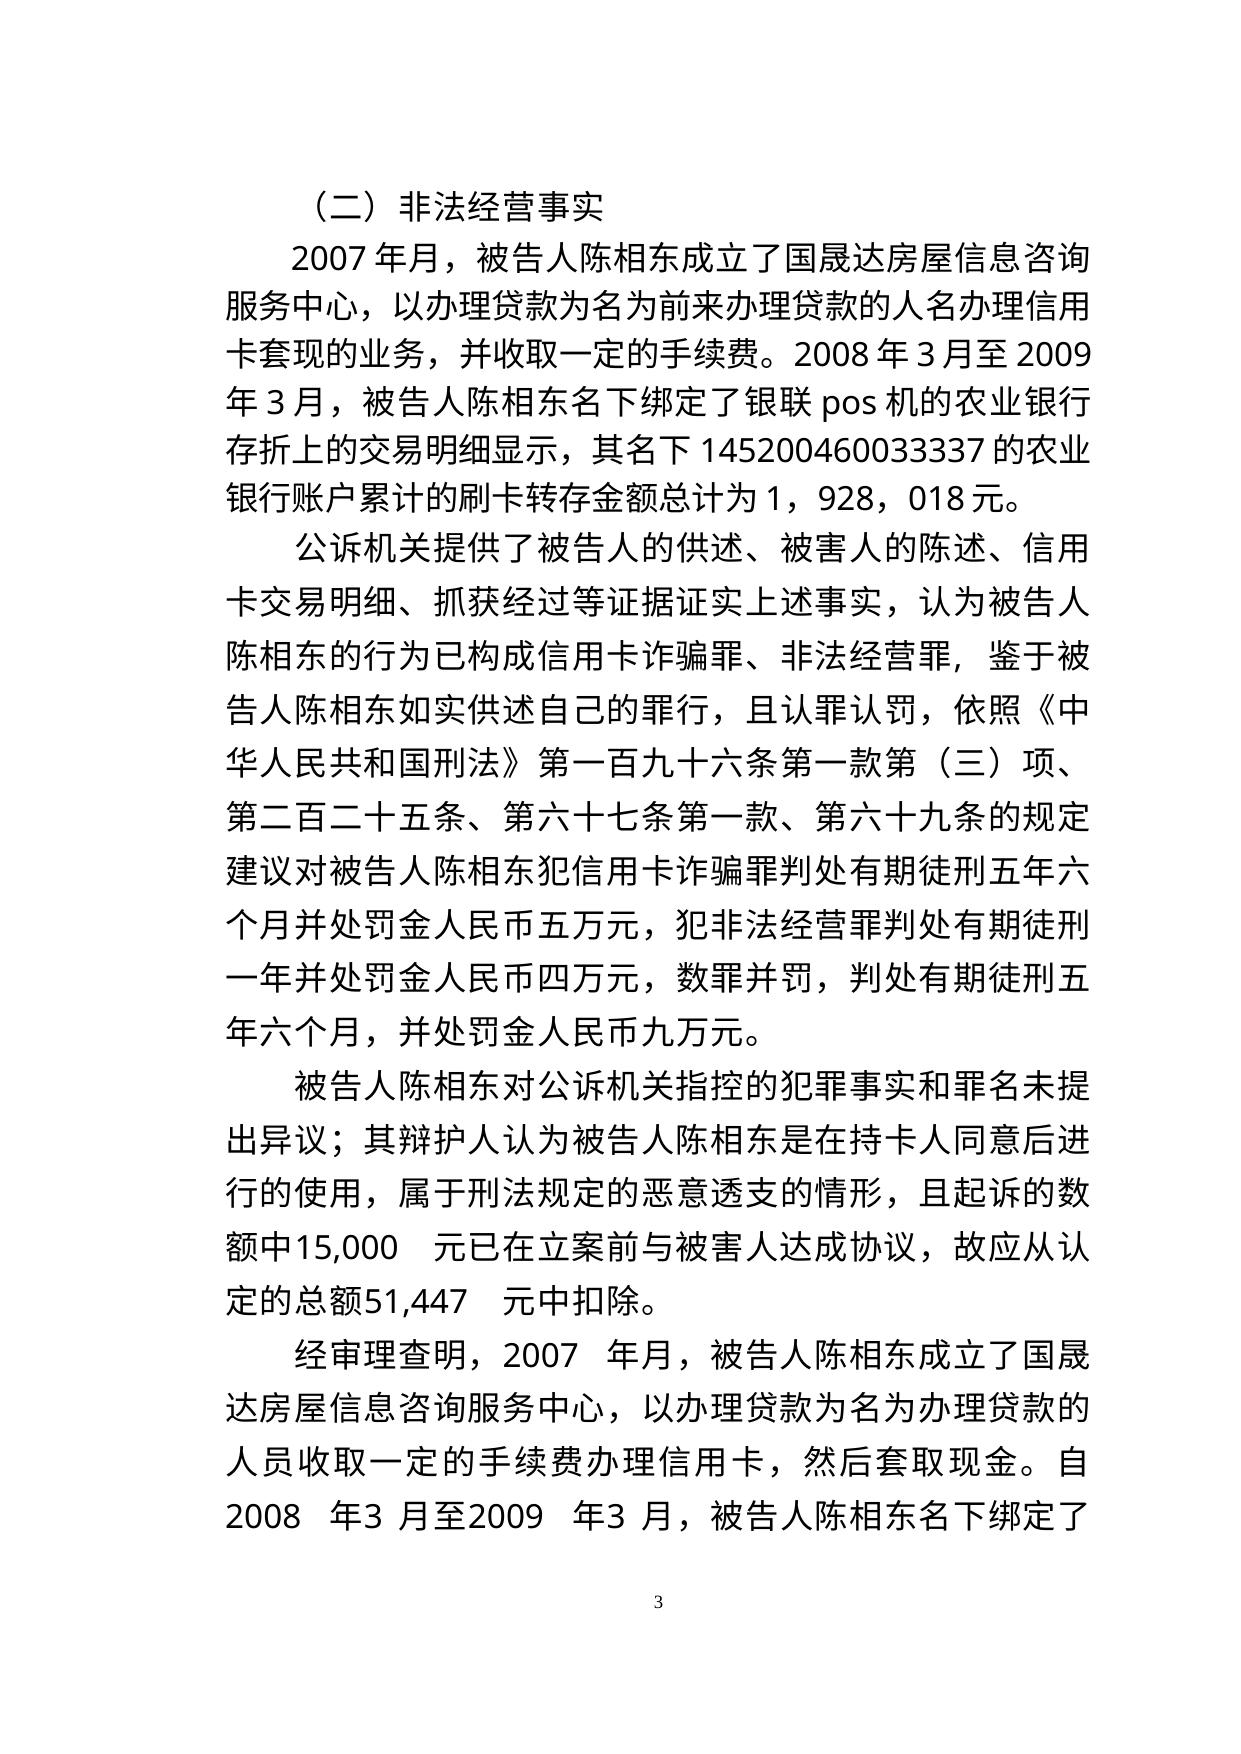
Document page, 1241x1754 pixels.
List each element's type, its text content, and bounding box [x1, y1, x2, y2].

text 公诉机关提供了被告人的供述、被害人的陈述、信用卡交易明细、抓获经过等证据证实上述事实，认为被告人陈相东的行为已构成信用卡诈骗罪、非法经营罪, 鉴于被告人陈相东如实供述自己的罪行，且认罪认罚，依照《中华人民共和国刑法》第一百九十六条第一款第（三）项、第二百二十五条、第六十七条第一款、第六十九条的规定，建议对被告人陈相东犯信用卡诈骗罪判处有期徒刑五年六个月并处罚金人民币五万元，犯非法经营罪判处有期徒刑一年并处罚金人民币四万元，数罪并罚，判处有期徒刑五年六个月，并处罚金人民币九万元。 [225, 519, 1092, 1057]
text 被告人陈相东对公诉机关指控的犯罪事实和罪名未提出异议；其辩护人认为被告人陈相东是在持卡人同意后进行的使用，属于刑法规定的恶意透支的情形，且起诉的数额中15,000元已在立案前与被害人达成协议，故应从认定的总额51,447元中扣除。 [225, 1057, 1092, 1326]
text （二）非法经营事实 [225, 178, 1092, 232]
text 2007年月，被告人陈相东成立了国晟达房屋信息咨询服务中心，以办理贷款为名为前来办理贷款的人名办理信用卡套现的业务，并收取一定的手续费。2008年3月至2009年3月，被告人陈相东名下绑定了银联pos机的农业银行存折上的交易明细显示，其名下145200460033337的农业银行账户累计的刷卡转存金额总计为1，928，018元。 [225, 232, 1092, 519]
